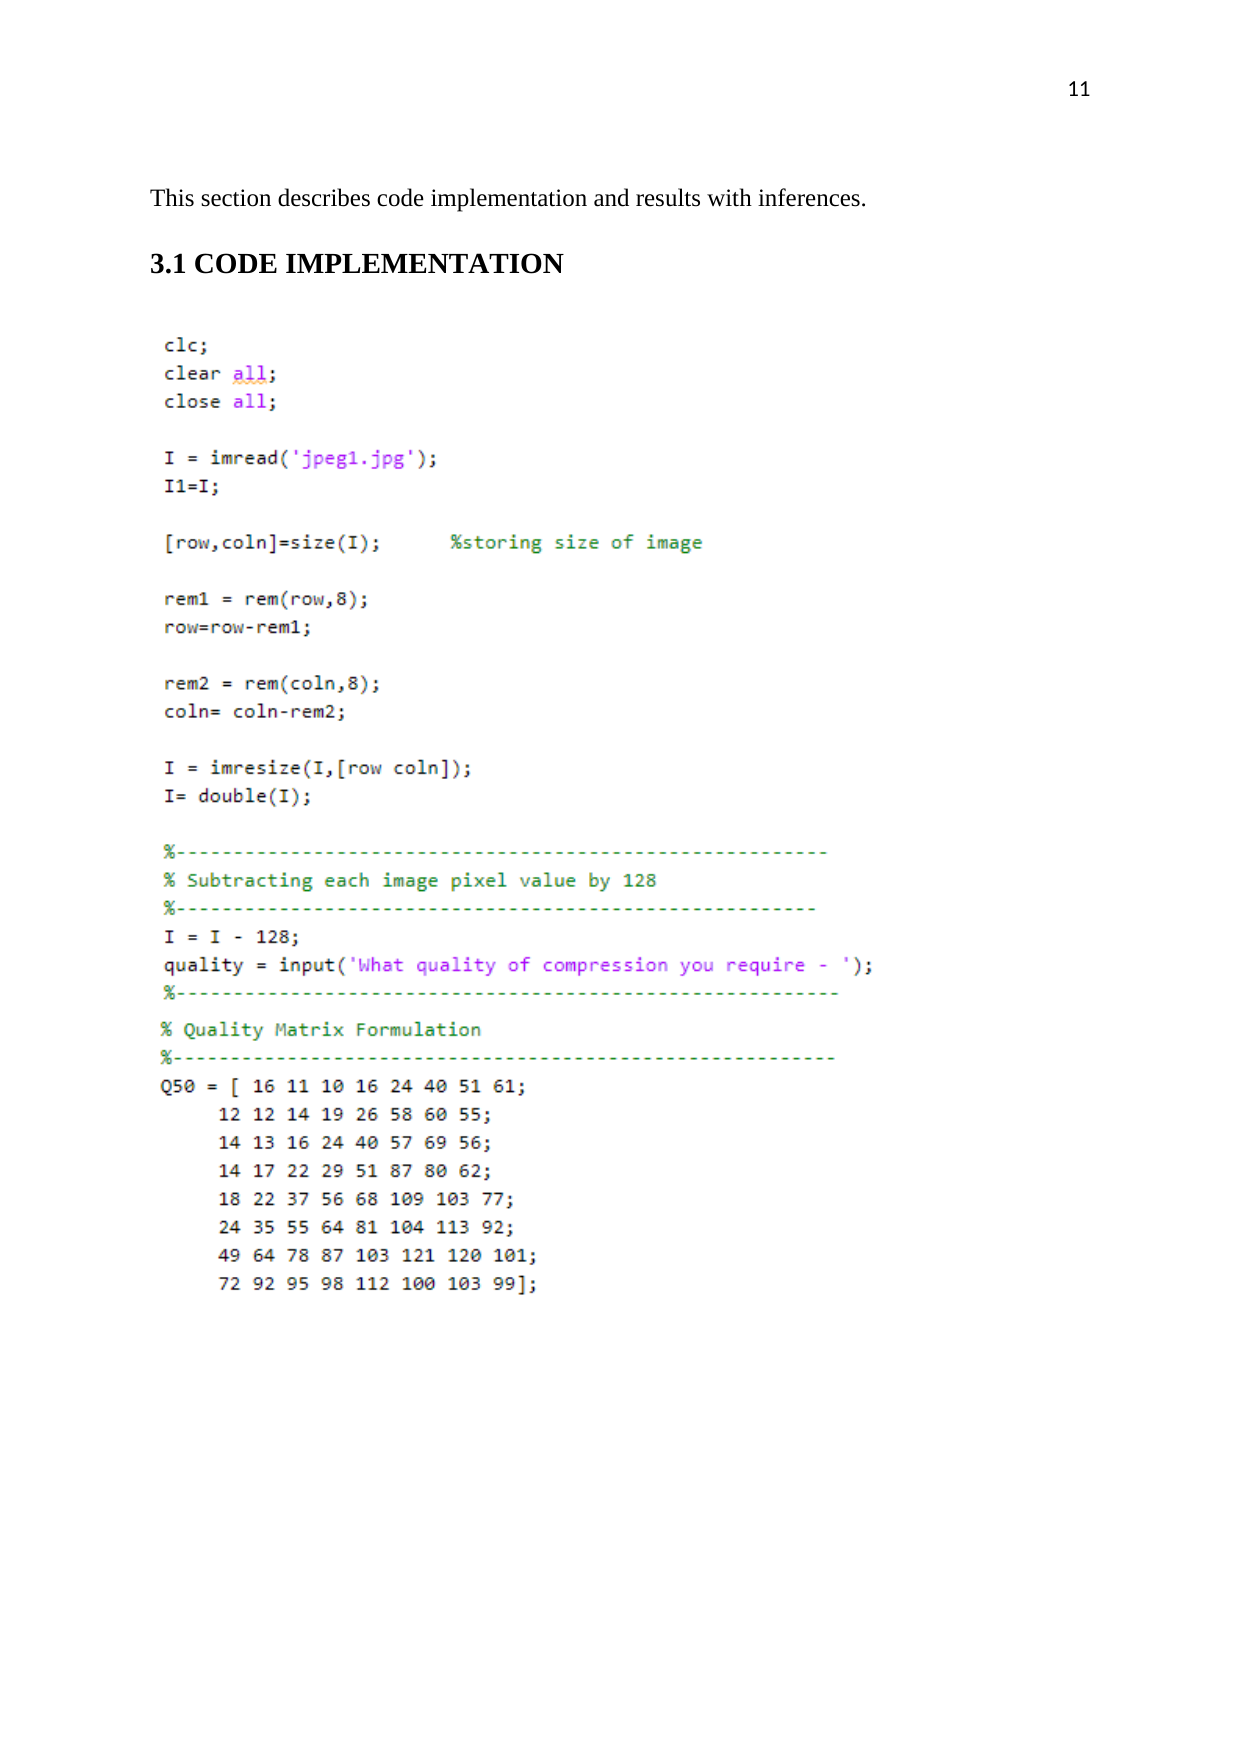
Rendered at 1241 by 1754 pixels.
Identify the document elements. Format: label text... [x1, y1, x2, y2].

text This section describes code implementation and results with inferences. [150, 183, 1090, 212]
text 3.1 CODE IMPLEMENTATION [150, 246, 1090, 279]
picture [150, 336, 901, 1323]
